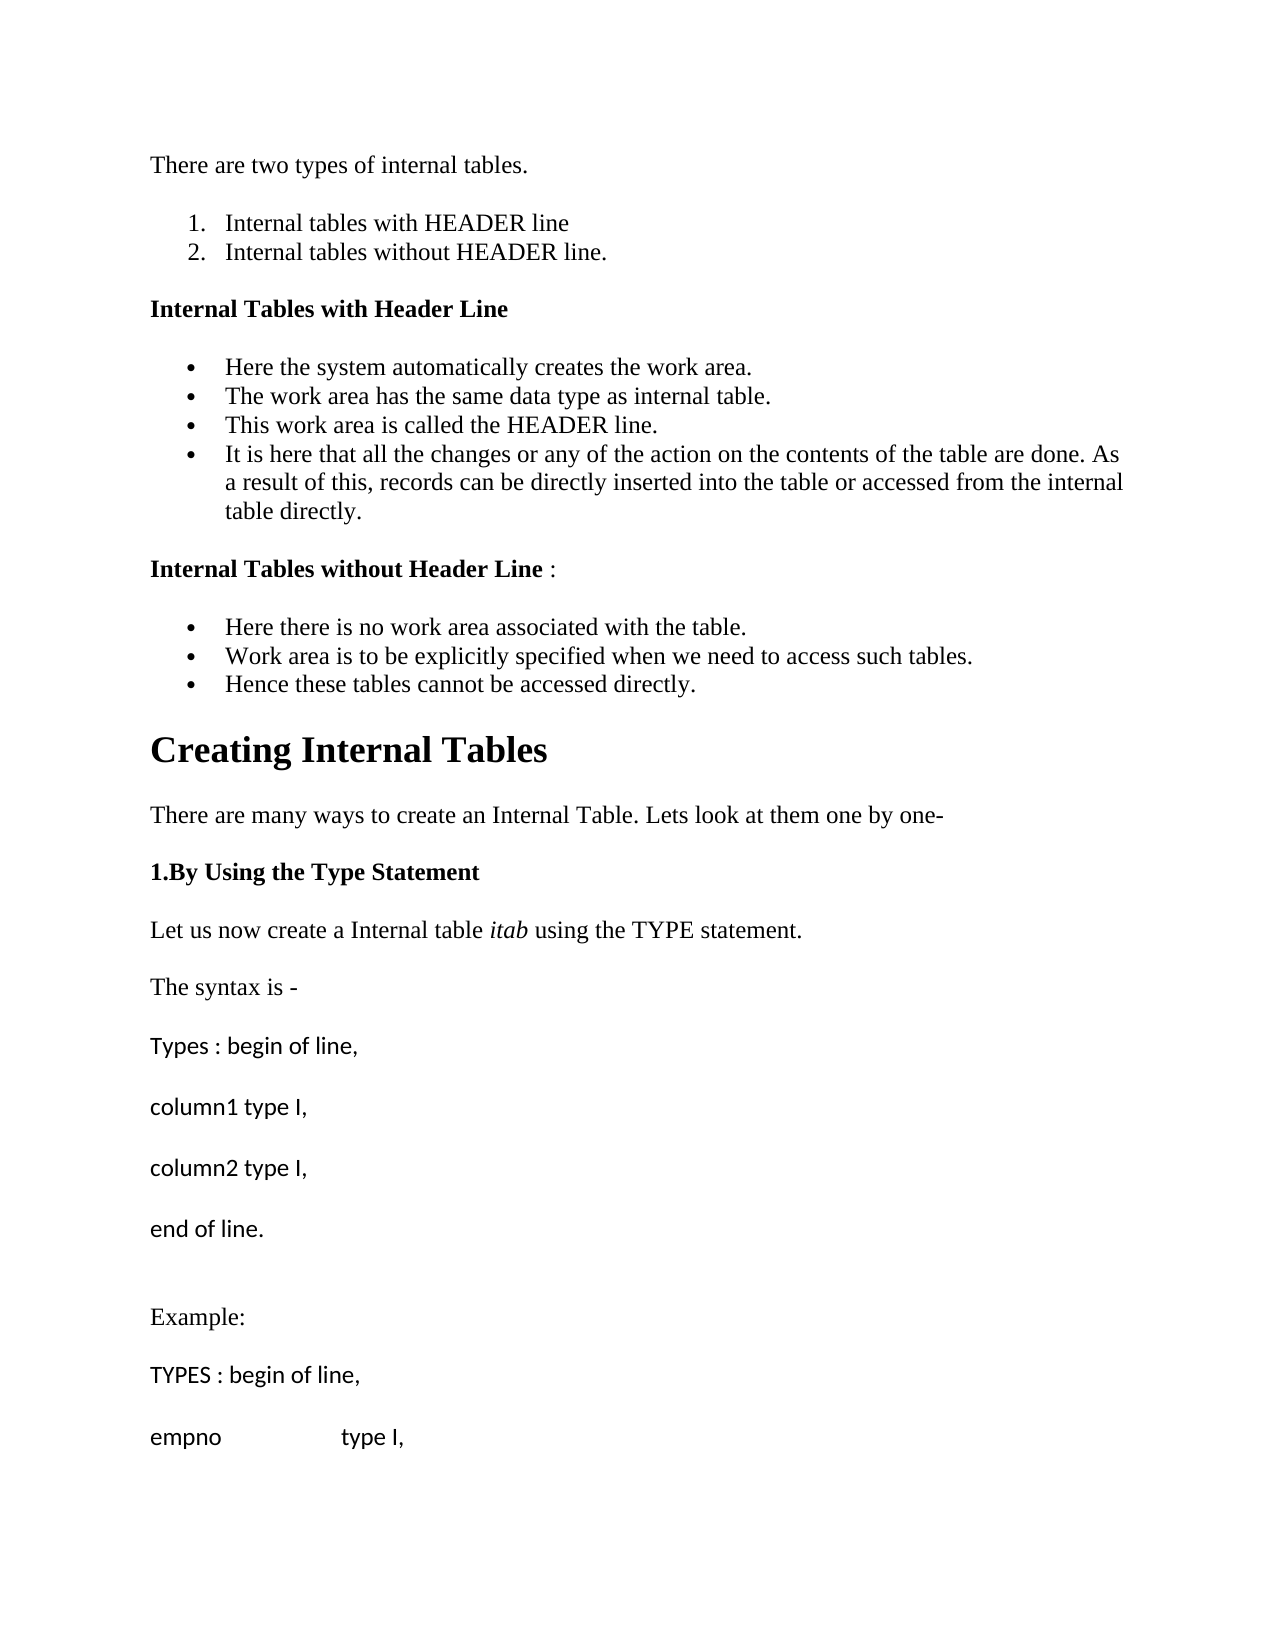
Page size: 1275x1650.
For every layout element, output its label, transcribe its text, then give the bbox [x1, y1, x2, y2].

text column1 type I, [150, 1091, 1125, 1122]
text end of line. [150, 1213, 1125, 1244]
list Here there is no work area associated with the table. [187, 612, 1125, 641]
text Internal Tables with Header Line [150, 294, 1125, 323]
text column2 type I, [150, 1152, 1125, 1183]
list It is here that all the changes or any of the action on the contents of the table are done. As a result of this, records can be directly inserted into the table or accessed from the internal table directly. [187, 439, 1125, 525]
list Internal tables without HEADER line. [187, 237, 1125, 265]
list The work area has the same data type as internal table. [187, 381, 1125, 410]
list This work area is called the HEADER line. [187, 410, 1125, 439]
text empno type I, [150, 1421, 1125, 1451]
text There are many ways to create an Internal Table. Lets look at them one by one- 1.By Using the Type Statement Let us now create a Internal table itab using the TYPE statement. The syntax is - [150, 800, 1125, 1001]
text Creating Internal Tables [150, 727, 1125, 771]
text Types : begin of line, [150, 1030, 1125, 1061]
list Hence these tables cannot be accessed directly. [187, 669, 1125, 698]
list Internal tables with HEADER line [187, 208, 1125, 237]
list Work area is to be explicitly specified when we need to access such tables. [187, 641, 1125, 669]
text TYPES : begin of line, [150, 1360, 1125, 1390]
list Here the system automatically creates the work area. [187, 352, 1125, 381]
text Internal Tables without Header Line : [150, 554, 1125, 583]
text There are two types of internal tables. [150, 150, 1125, 179]
text Example: [150, 1302, 1125, 1331]
